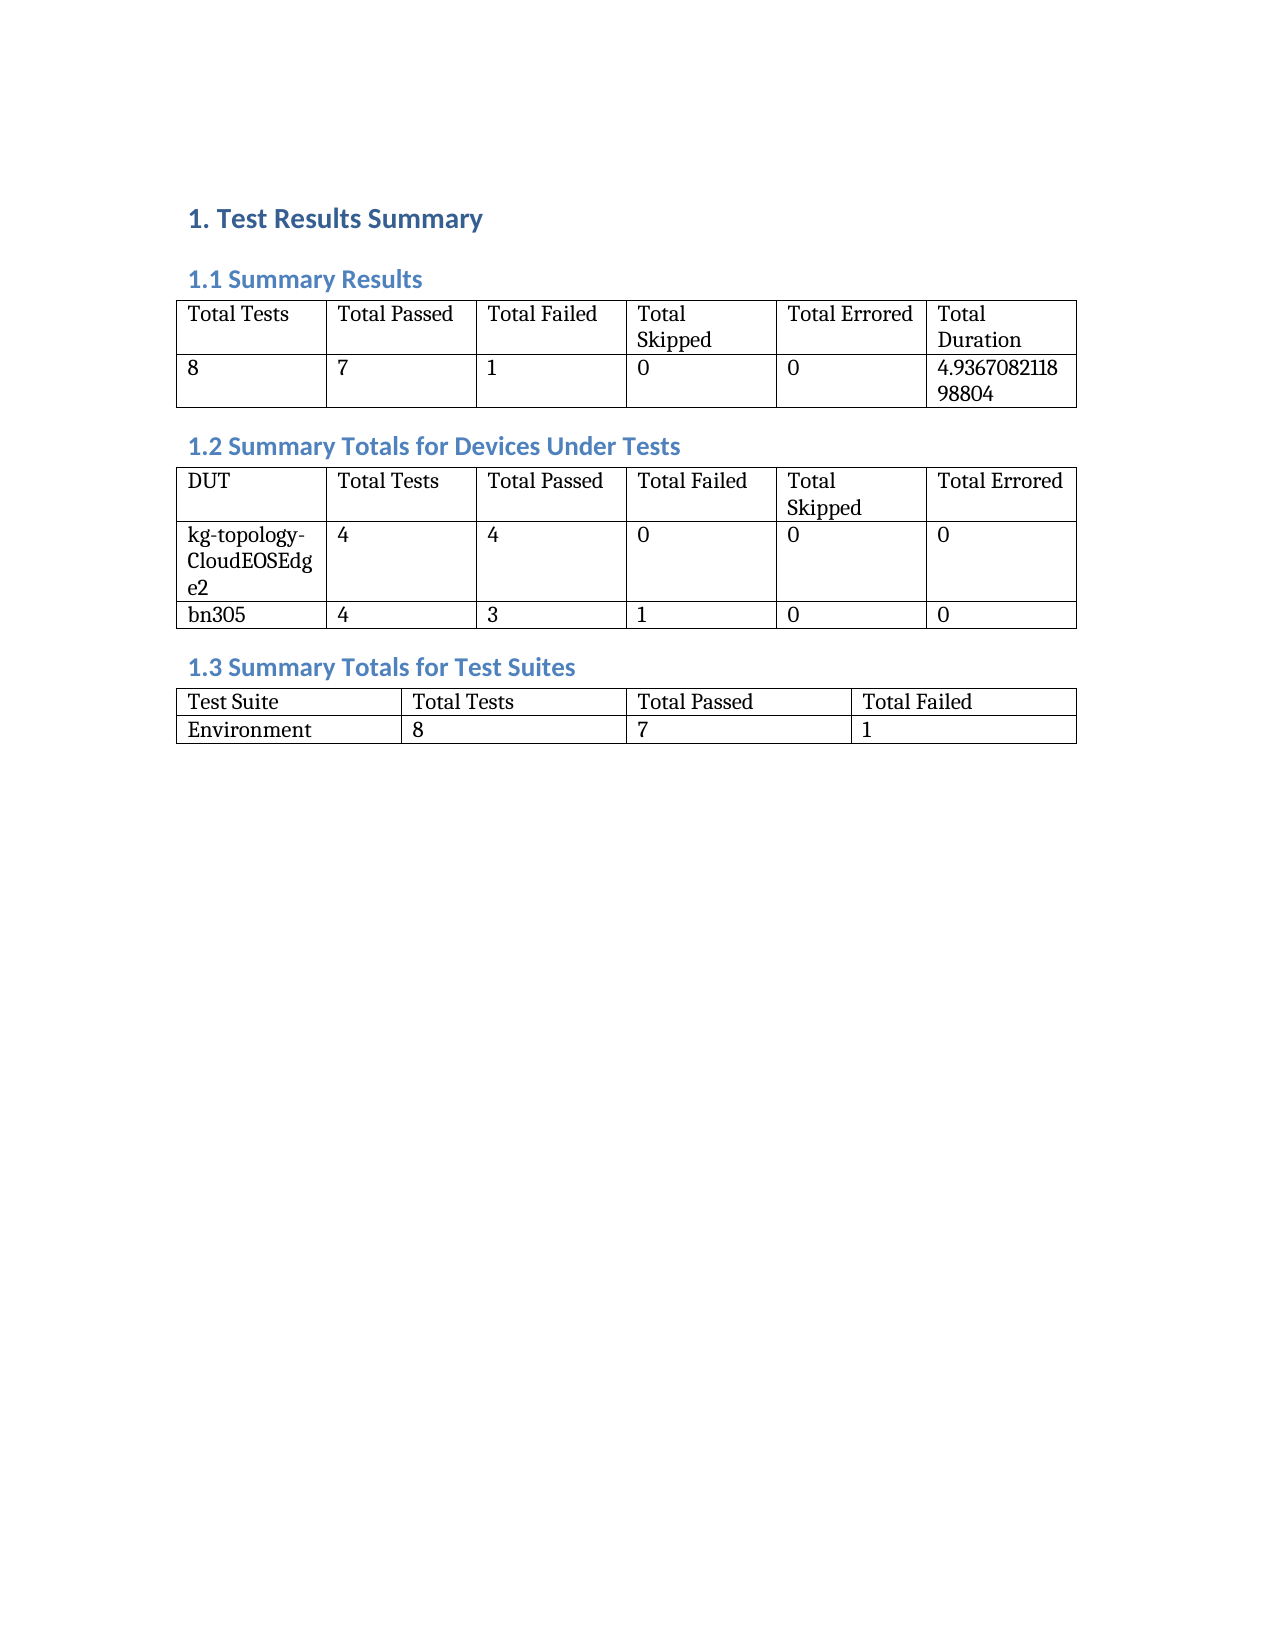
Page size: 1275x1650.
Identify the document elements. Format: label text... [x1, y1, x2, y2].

table_header Total Passed [327, 301, 476, 353]
table_header Total Failed [852, 689, 1076, 715]
table_cell 0 [777, 602, 926, 628]
table_header Total Duration [927, 301, 1076, 353]
table_cell 0 [927, 602, 1076, 628]
table_header Total Errored [927, 468, 1076, 521]
table_header Total Passed [627, 689, 851, 715]
table_header Total Tests [402, 689, 626, 715]
table_header Total Failed [627, 468, 776, 521]
subtitle 1.2 Summary Totals for Devices Under Tests [187, 429, 1087, 462]
table_cell 8 [177, 355, 326, 407]
table_cell bn305 [177, 602, 326, 628]
table_header Total Failed [477, 301, 626, 353]
table_header Total Tests [327, 468, 476, 521]
table_cell 1 [627, 602, 776, 628]
subtitle 1. Test Results Summary [187, 200, 1087, 236]
table_cell 3 [477, 602, 626, 628]
table_cell 4 [327, 602, 476, 628]
table_header Test Suite [177, 689, 401, 715]
table_cell 7 [327, 355, 476, 407]
table_cell 1 [852, 716, 1076, 743]
table_cell 4.936708211898804 [927, 355, 1076, 407]
table_cell 0 [777, 355, 926, 407]
table_cell kg-topology-CloudEOSEdge2 [177, 522, 326, 601]
table_cell 0 [627, 522, 776, 601]
table_header Total Skipped [777, 468, 926, 521]
table_cell 8 [402, 716, 626, 743]
table_cell 0 [627, 355, 776, 407]
table_header DUT [177, 468, 326, 521]
table_header Total Errored [777, 301, 926, 353]
table_header Total Tests [177, 301, 326, 353]
table_header Total Skipped [627, 301, 776, 353]
table_header Total Passed [477, 468, 626, 521]
table_cell Environment [177, 716, 401, 743]
table_cell 0 [927, 522, 1076, 601]
subtitle 1.3 Summary Totals for Test Suites [187, 650, 1087, 683]
table_cell 4 [327, 522, 476, 601]
table_cell 4 [477, 522, 626, 601]
table_cell 0 [777, 522, 926, 601]
subtitle 1.1 Summary Results [187, 262, 1087, 295]
table_cell 1 [477, 355, 626, 407]
table_cell 7 [627, 716, 851, 743]
